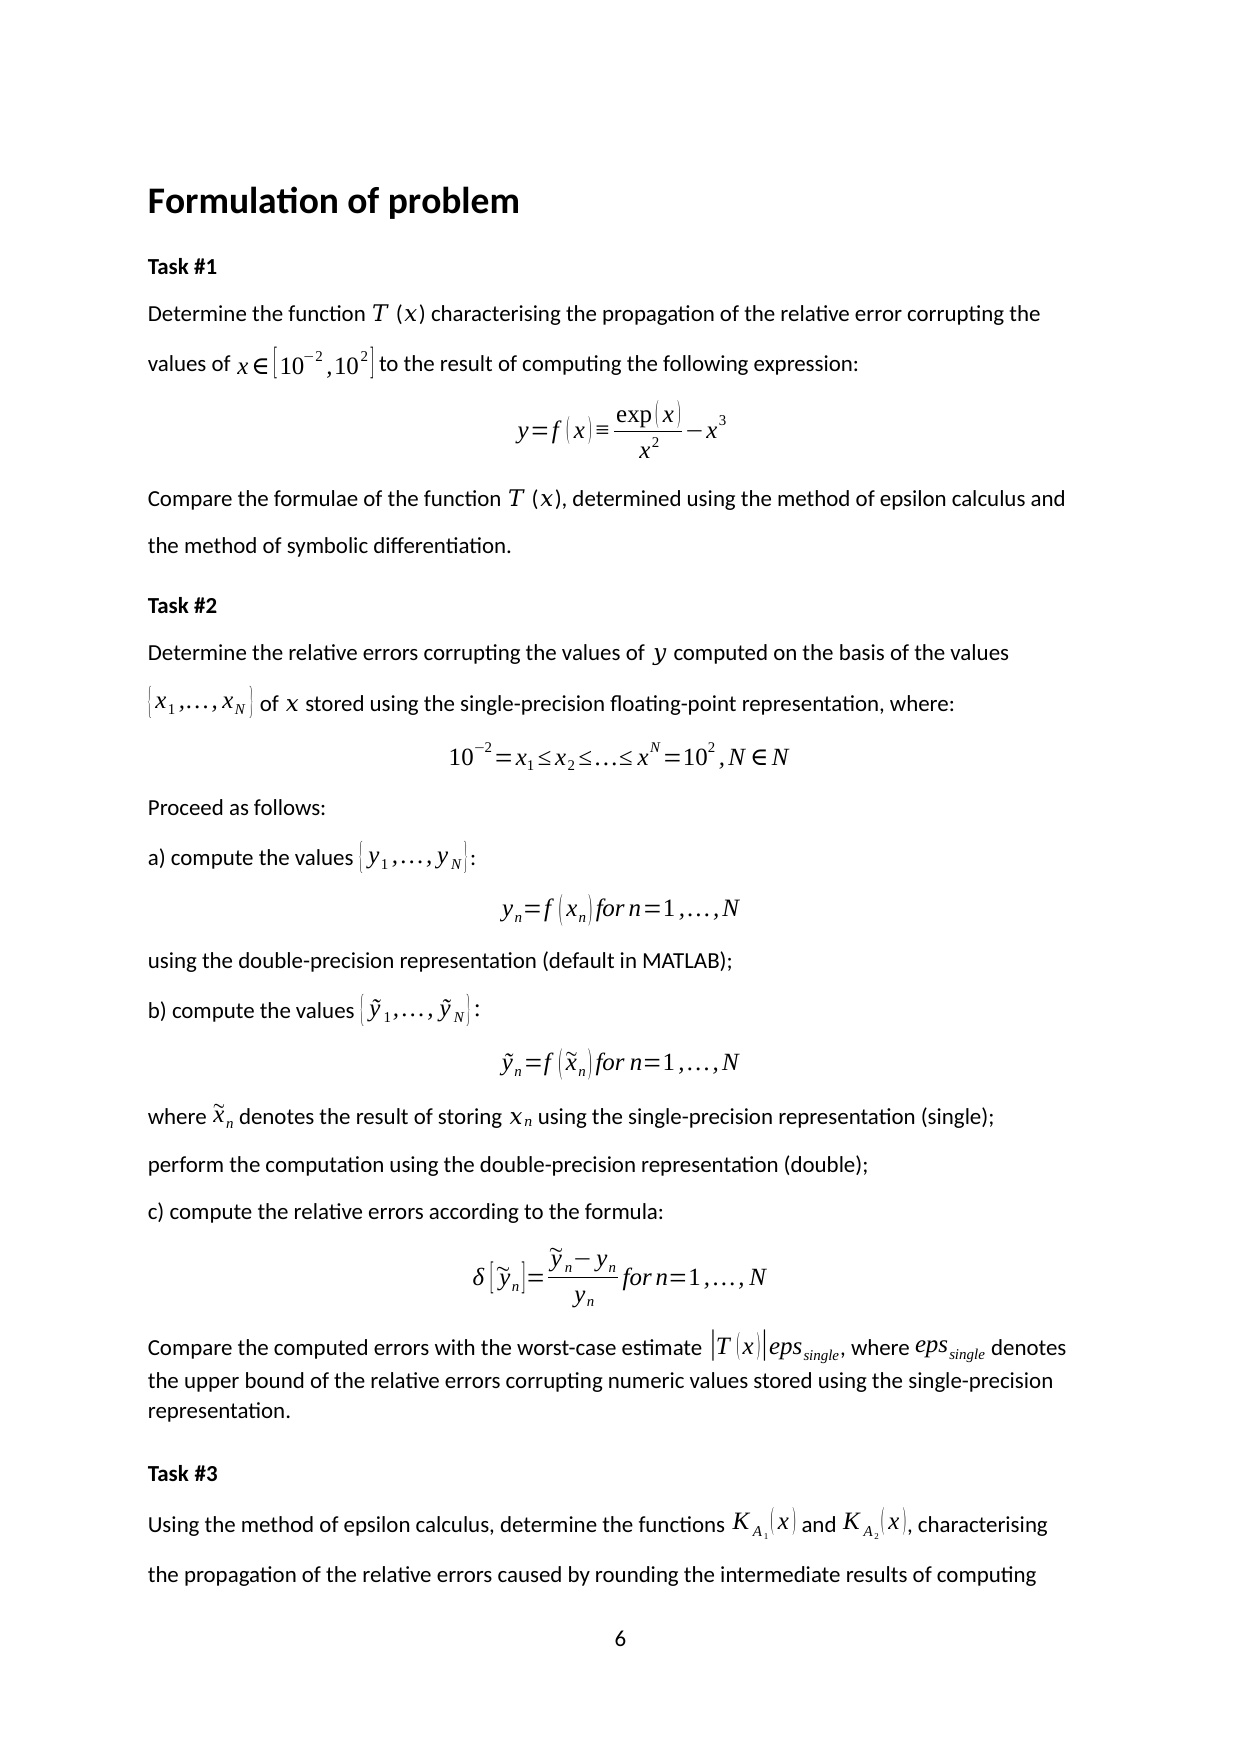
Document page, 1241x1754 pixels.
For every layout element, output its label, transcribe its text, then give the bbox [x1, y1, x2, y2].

text values of to the result of computing the following expression: [148, 346, 1093, 380]
text of 𝑥 stored using the single-precision floating-point representation, where: [148, 685, 1093, 720]
text Using the method of epsilon calculus, determine the functions and , characterising [148, 1506, 1093, 1541]
text Proceed as follows: [148, 793, 1093, 821]
text using the double-precision representation (default in MATLAB); [148, 946, 1093, 974]
text Compare the formulae of the function 𝑇 (𝑥), determined using the method of epsilon calculus and [148, 483, 1093, 512]
text c) compute the relative errors according to the formula: [148, 1197, 1093, 1225]
text the method of symbolic differentiation. Task #2 [148, 531, 1093, 619]
text the propagation of the relative errors caused by rounding the intermediate results of computing [148, 1560, 1093, 1588]
text perform the computation using the double-precision representation (double); [148, 1151, 1093, 1178]
text b) compute the values [148, 993, 1093, 1028]
text Compare the computed errors with the worst-case estimate , where denotes the upper bound of the relative errors corrupting numeric values stored using the single-precision representation. Task #3 [148, 1329, 1093, 1487]
text Formulation of problem [148, 177, 1093, 223]
text where denotes the result of storing 𝑥𝑛 using the single-precision representation (single); [148, 1100, 1093, 1132]
text Determine the function 𝑇 (𝑥) characterising the propagation of the relative error corrupting the [148, 299, 1093, 327]
text Task #1 [148, 252, 1093, 280]
text a) compute the values : [148, 839, 1093, 874]
text Determine the relative errors corrupting the values of 𝑦 computed on the basis of the values [148, 638, 1093, 667]
